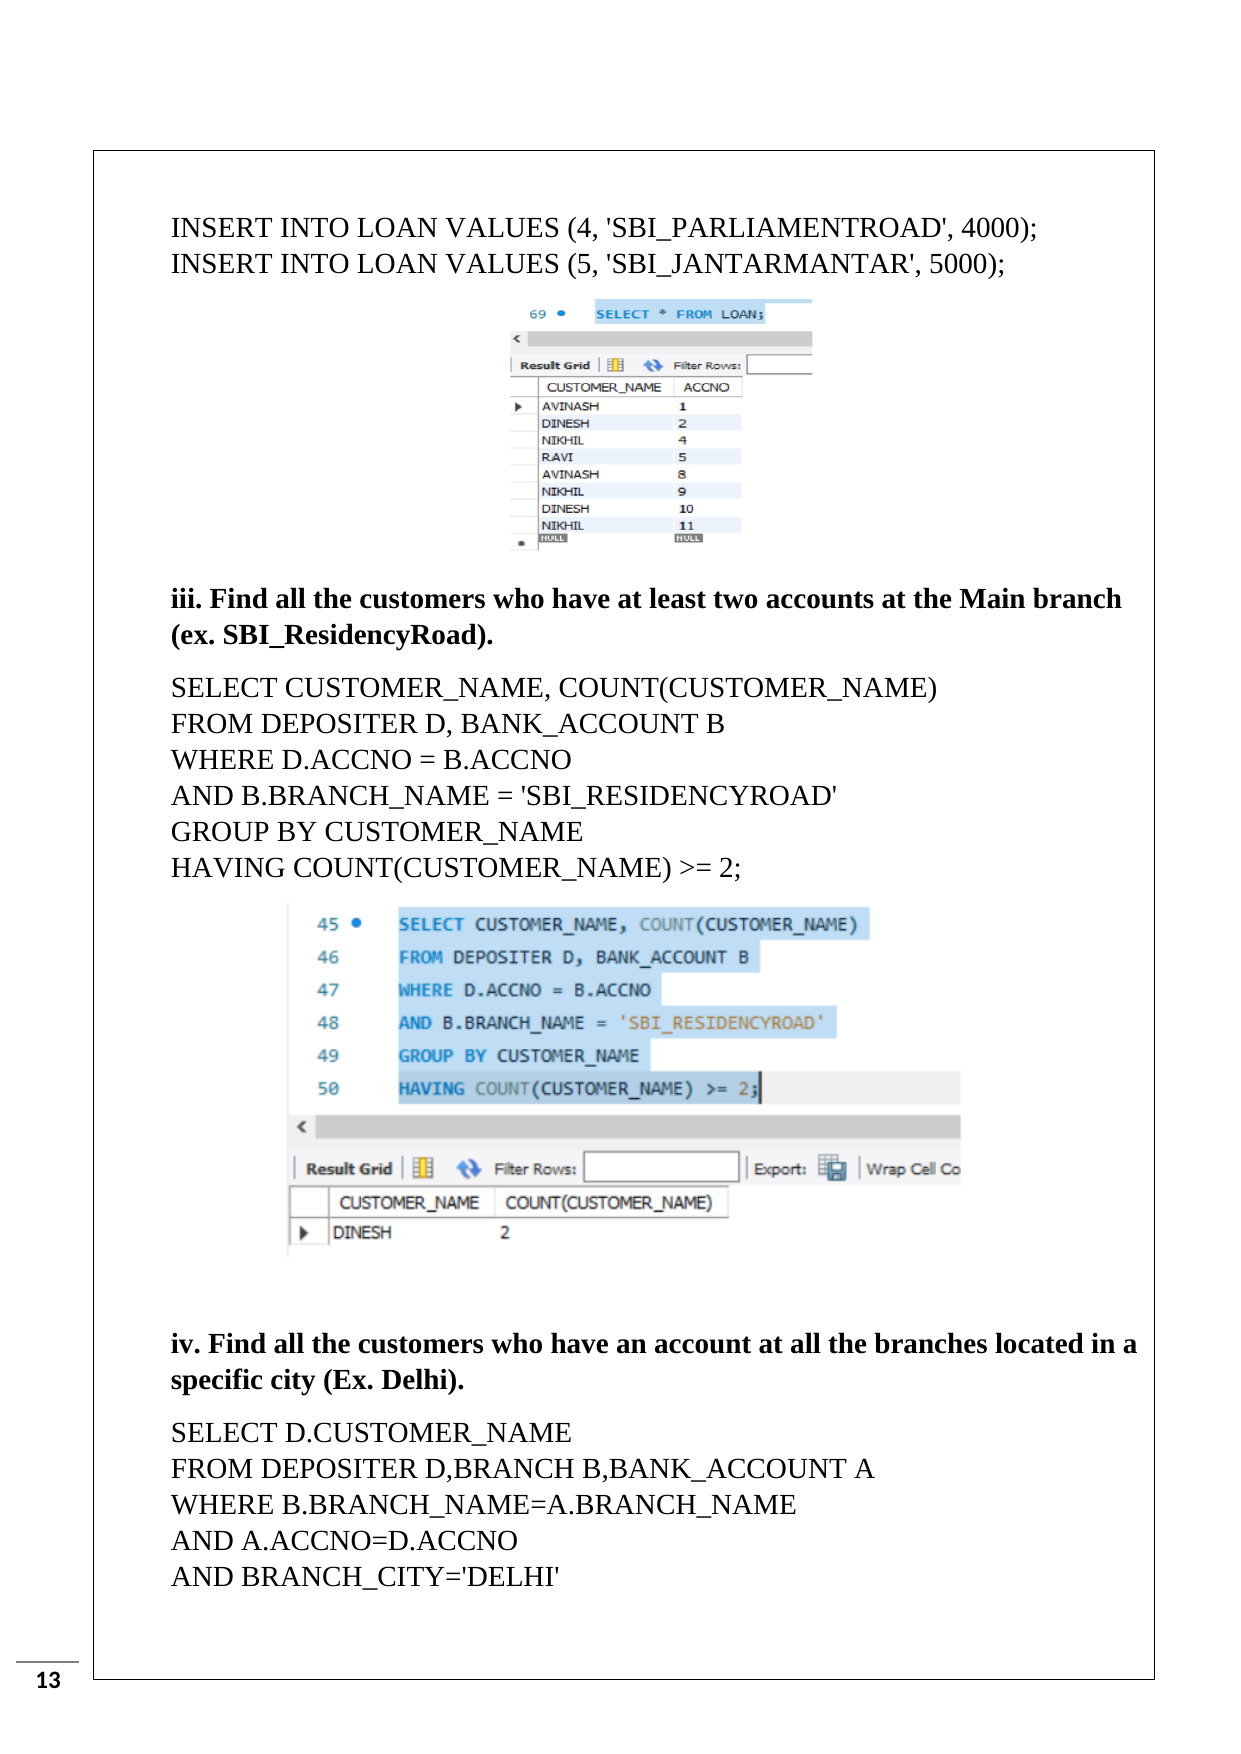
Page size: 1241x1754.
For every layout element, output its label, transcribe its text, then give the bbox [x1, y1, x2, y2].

text SELECT CUSTOMER_NAME, COUNT(CUSTOMER_NAME) FROM DEPOSITER D, BANK_ACCOUNT B WHERE D.ACCNO = B.ACCNO AND B.BRANCH_NAME = 'SBI_RESIDENCYROAD' GROUP BY CUSTOMER_NAME HAVING COUNT(CUSTOMER_NAME) >= 2; [171, 670, 1152, 884]
picture [510, 299, 813, 562]
picture [286, 903, 961, 1257]
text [171, 211, 1152, 280]
text iv. Find all the customers who have an account at all the branches located in a specific city (Ex. Delhi). [171, 1326, 1152, 1395]
text iii. Find all the customers who have at least two accounts at the Main branch (ex. SBI_ResidencyRoad). [171, 581, 1152, 650]
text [171, 1415, 1152, 1593]
